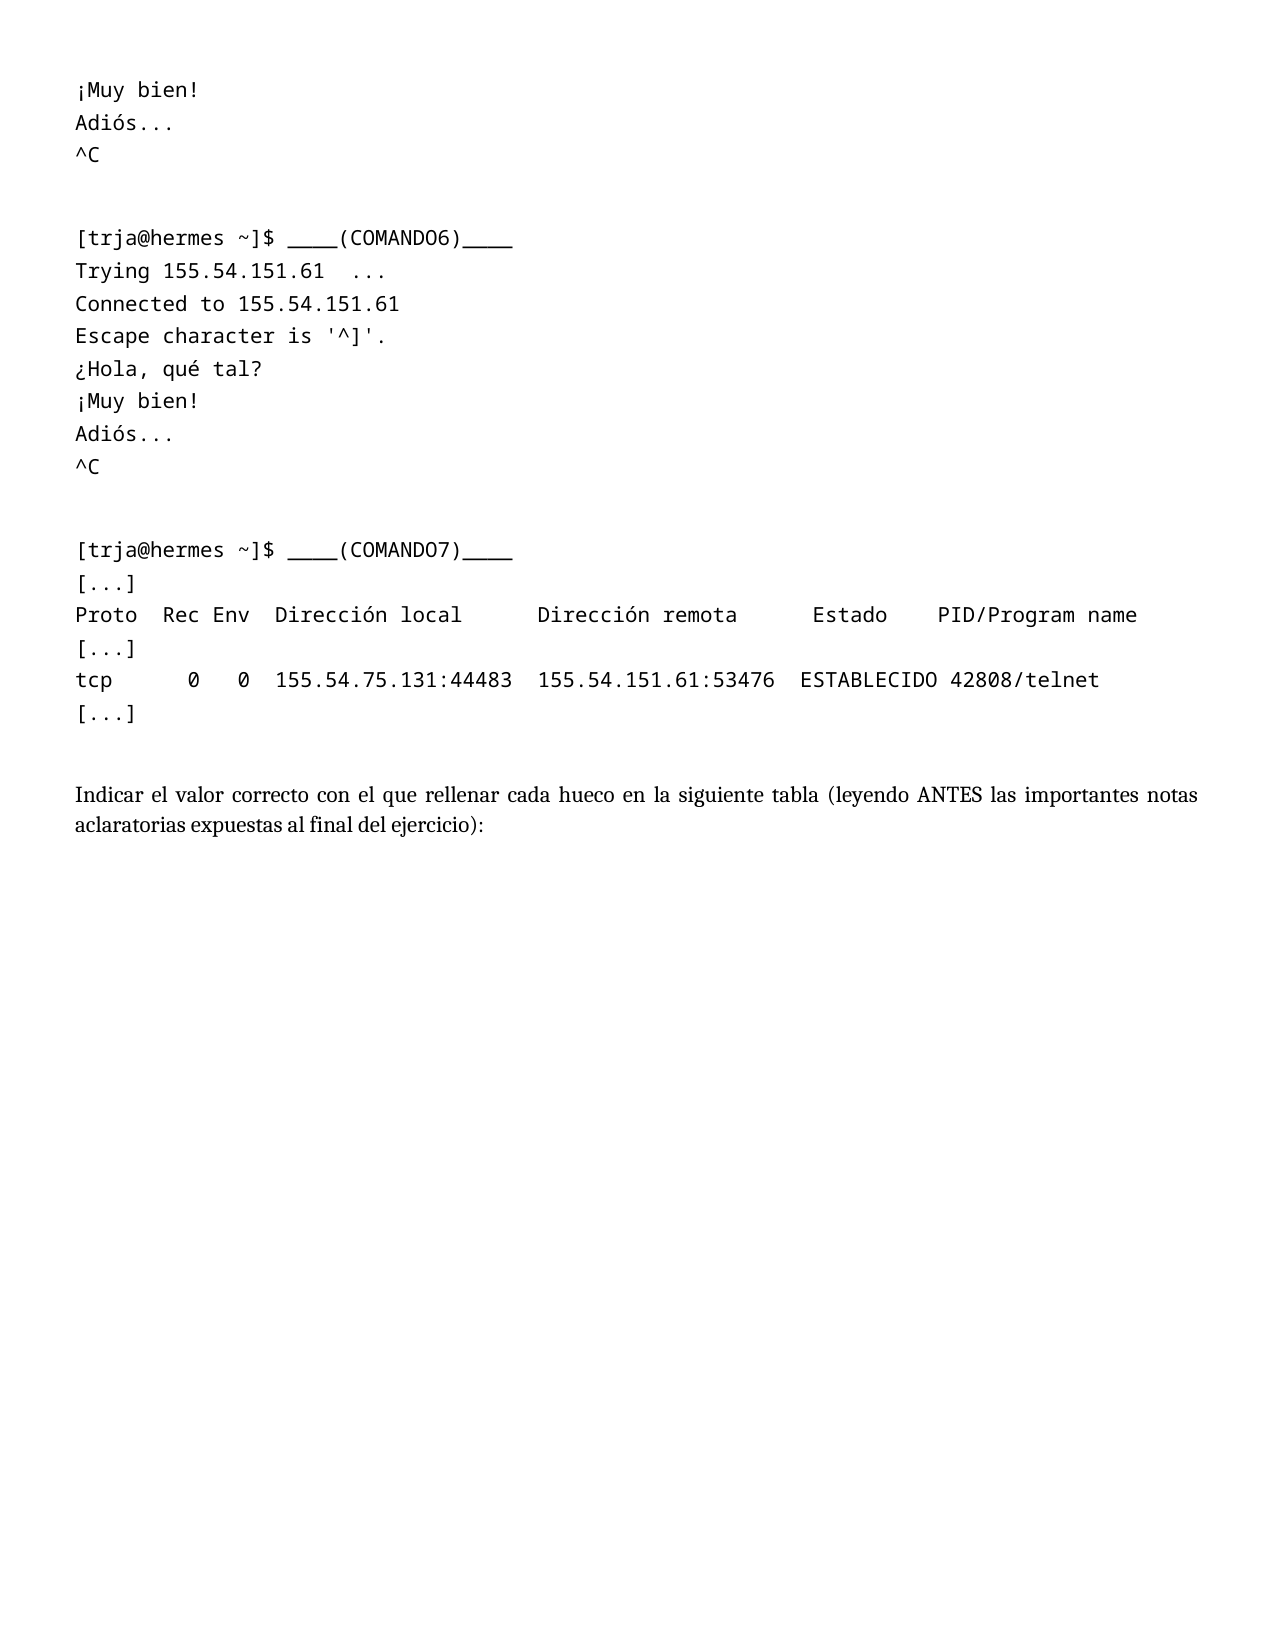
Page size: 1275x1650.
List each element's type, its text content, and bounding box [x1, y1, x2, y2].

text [75, 75, 1200, 199]
text [trja@hermes ~]$ ____(COMANDO6)____ Trying 155.54.151.61 ... Connected to 155.54.151.61 Escape character is '^]'. ¿Hola, qué tal? ¡Muy bien! Adiós... ^C [75, 223, 1200, 510]
text Indicar el valor correcto con el que rellenar cada hueco en la siguiente tabla (leyendo ANTES las importantes notas aclaratorias expuestas al final del ejercicio): [75, 781, 1200, 838]
text [trja@hermes ~]$ ____(COMANDO7)____ [...] Proto Rec Env Dirección local Dirección remota Estado PID/Program name [...] tcp 0 0 155.54.75.131:44483 155.54.151.61:53476 ESTABLECIDO 42808/telnet [...] [75, 535, 1200, 757]
